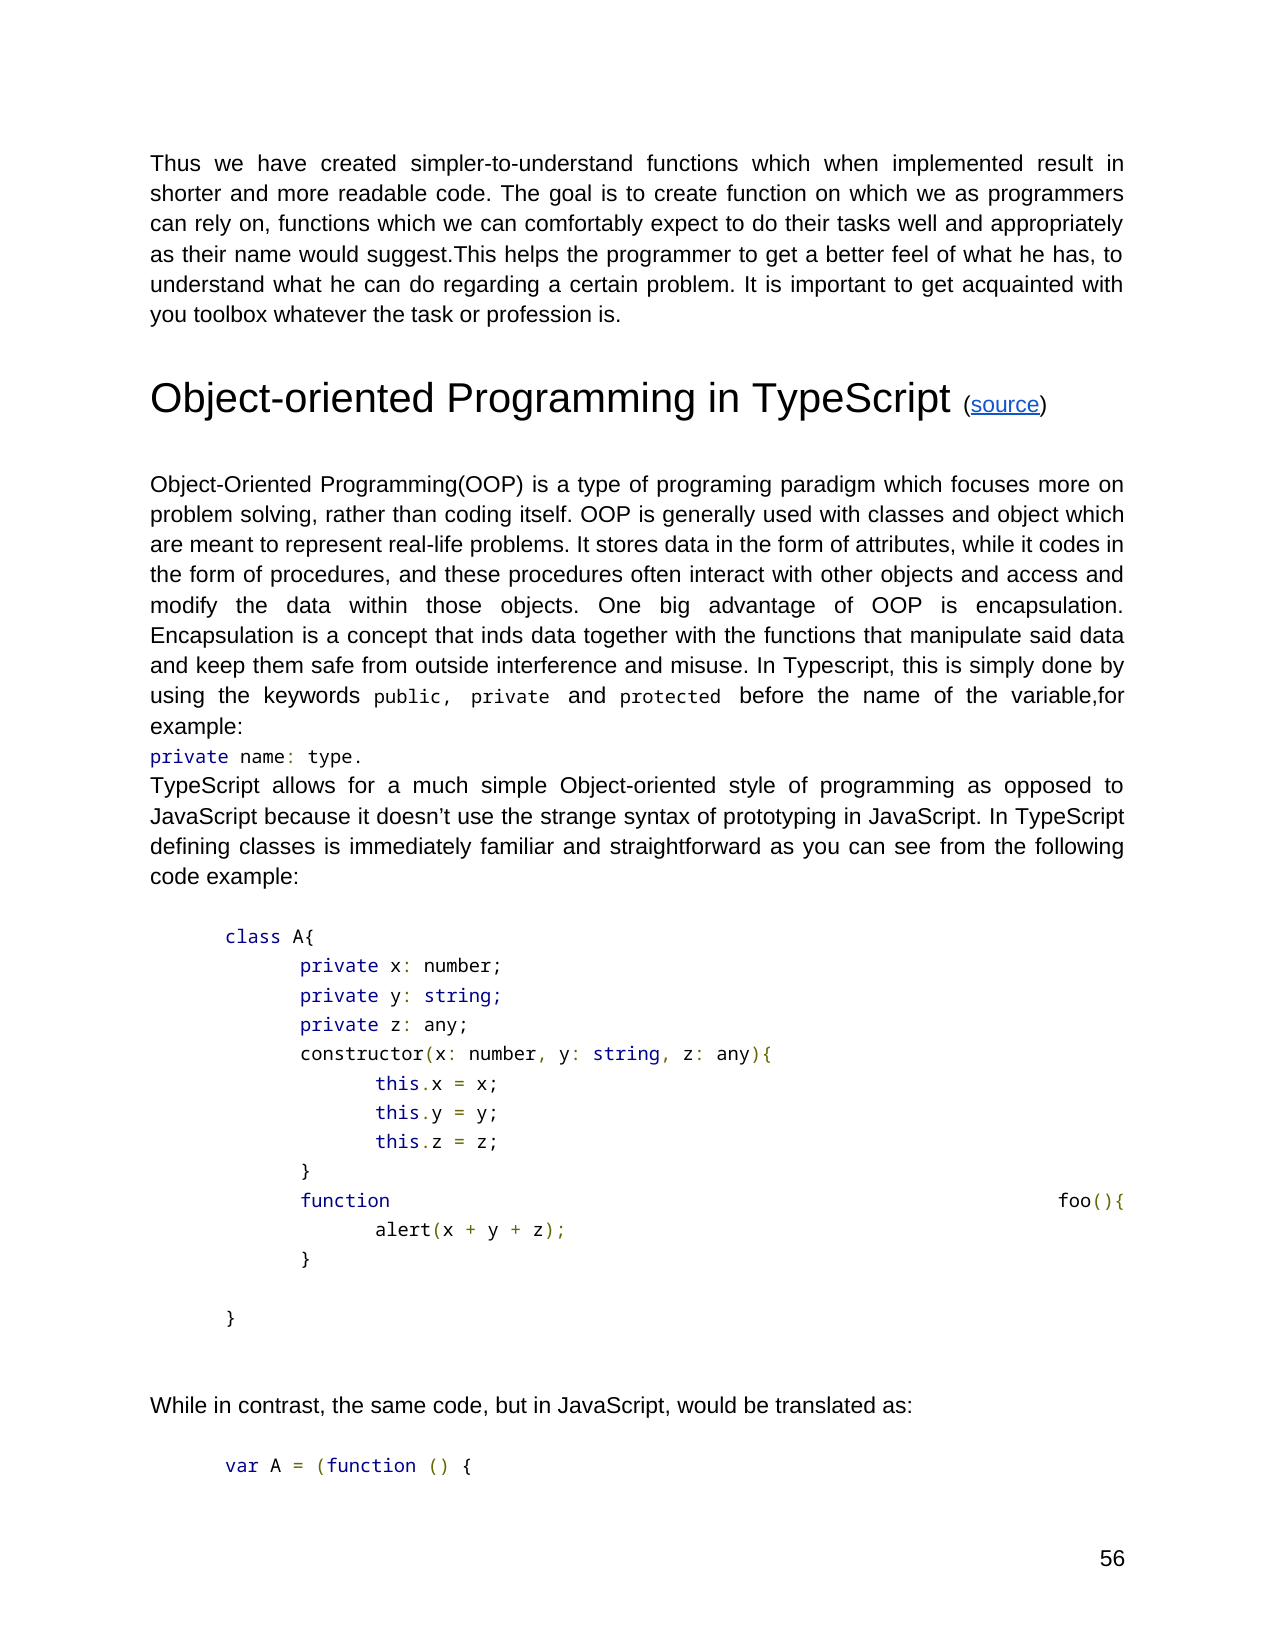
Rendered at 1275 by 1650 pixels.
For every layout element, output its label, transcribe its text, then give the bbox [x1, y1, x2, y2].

text private y: string; [225, 982, 1125, 1007]
text Thus we have created simpler-to-understand functions which when implemented result in shorter and more readable code. The goal is to create function on which we as programmers can rely on, functions which we can comfortably expect to do their tasks well and appropriately as their name would suggest.This helps the programmer to get a better feel of what he has, to understand what he can do regarding a certain problem. It is important to get acquainted with you toolbox whatever the task or profession is. [150, 150, 1125, 327]
text TypeScript allows for a much simple Object-oriented style of programming as opposed to JavaScript because it doesn’t use the strange syntax of prototyping in JavaScript. In TypeScript defining classes is immediately familiar and straightforward as you can see from the following code example: [150, 772, 1125, 889]
text this.y = y; [225, 1099, 1125, 1124]
text Object-Oriented Programming(OOP) is a type of programing paradigm which focuses more on problem solving, rather than coding itself. OOP is generally used with classes and object which are meant to represent real-life problems. It stores data in the form of attributes, while it codes in the form of procedures, and these procedures often interact with other objects and access and modify the data within those objects. One big advantage of OOP is encapsulation. Encapsulation is a concept that inds data together with the functions that manipulate said data and keep them safe from outside interference and misuse. In Typescript, this is simply done by using the keywords public, private and protected before the name of the variable,for example: [150, 471, 1125, 739]
text this.x = x; [225, 1070, 1125, 1095]
text } [150, 1304, 1125, 1329]
text private x: number; [225, 953, 1125, 978]
text } [225, 1245, 1125, 1271]
text this.z = z; [225, 1128, 1125, 1154]
text constructor(x: number, y: string, z: any){ [225, 1041, 1125, 1066]
text function foo(){ alert(x + y + z); [225, 1187, 1125, 1242]
text } [225, 1158, 1125, 1183]
text class A{ [150, 923, 1125, 949]
text While in contrast, the same code, but in JavaScript, would be translated as: [150, 1392, 1125, 1418]
text var A = (function () { [225, 1452, 1125, 1478]
text private z: any; [225, 1011, 1125, 1037]
text private name: type. [150, 743, 1125, 769]
subtitle Object-oriented Programming in TypeScript (source) [150, 373, 1125, 421]
